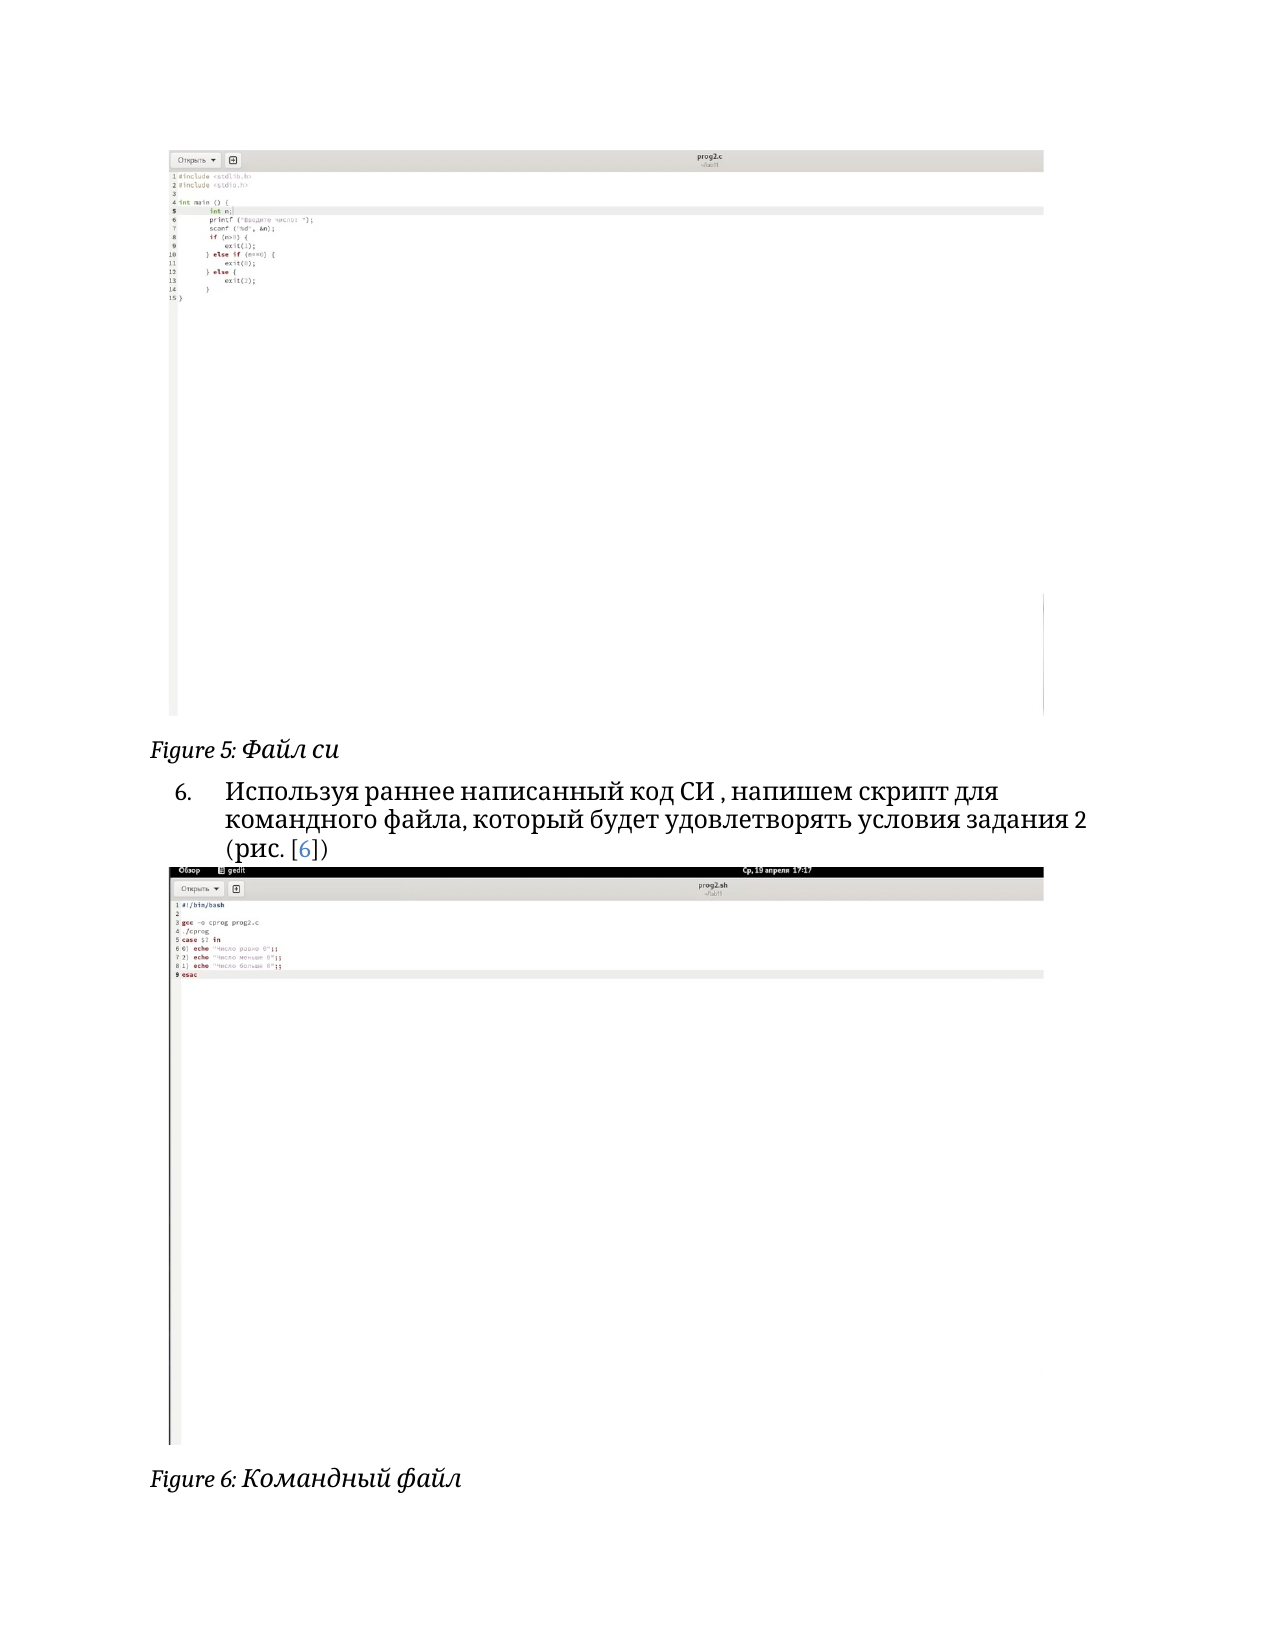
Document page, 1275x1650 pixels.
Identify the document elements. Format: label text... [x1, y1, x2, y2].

text Figure 6: Командный файл [150, 1465, 1125, 1494]
list Используя раннее написанный код СИ , напишем скрипт для командного файла, который будет удовлетворять условия задания 2 (рис. [6]) [175, 777, 1125, 864]
text Figure 5: Файл си [150, 736, 1125, 765]
picture [168, 150, 1044, 716]
picture [168, 867, 1044, 1445]
